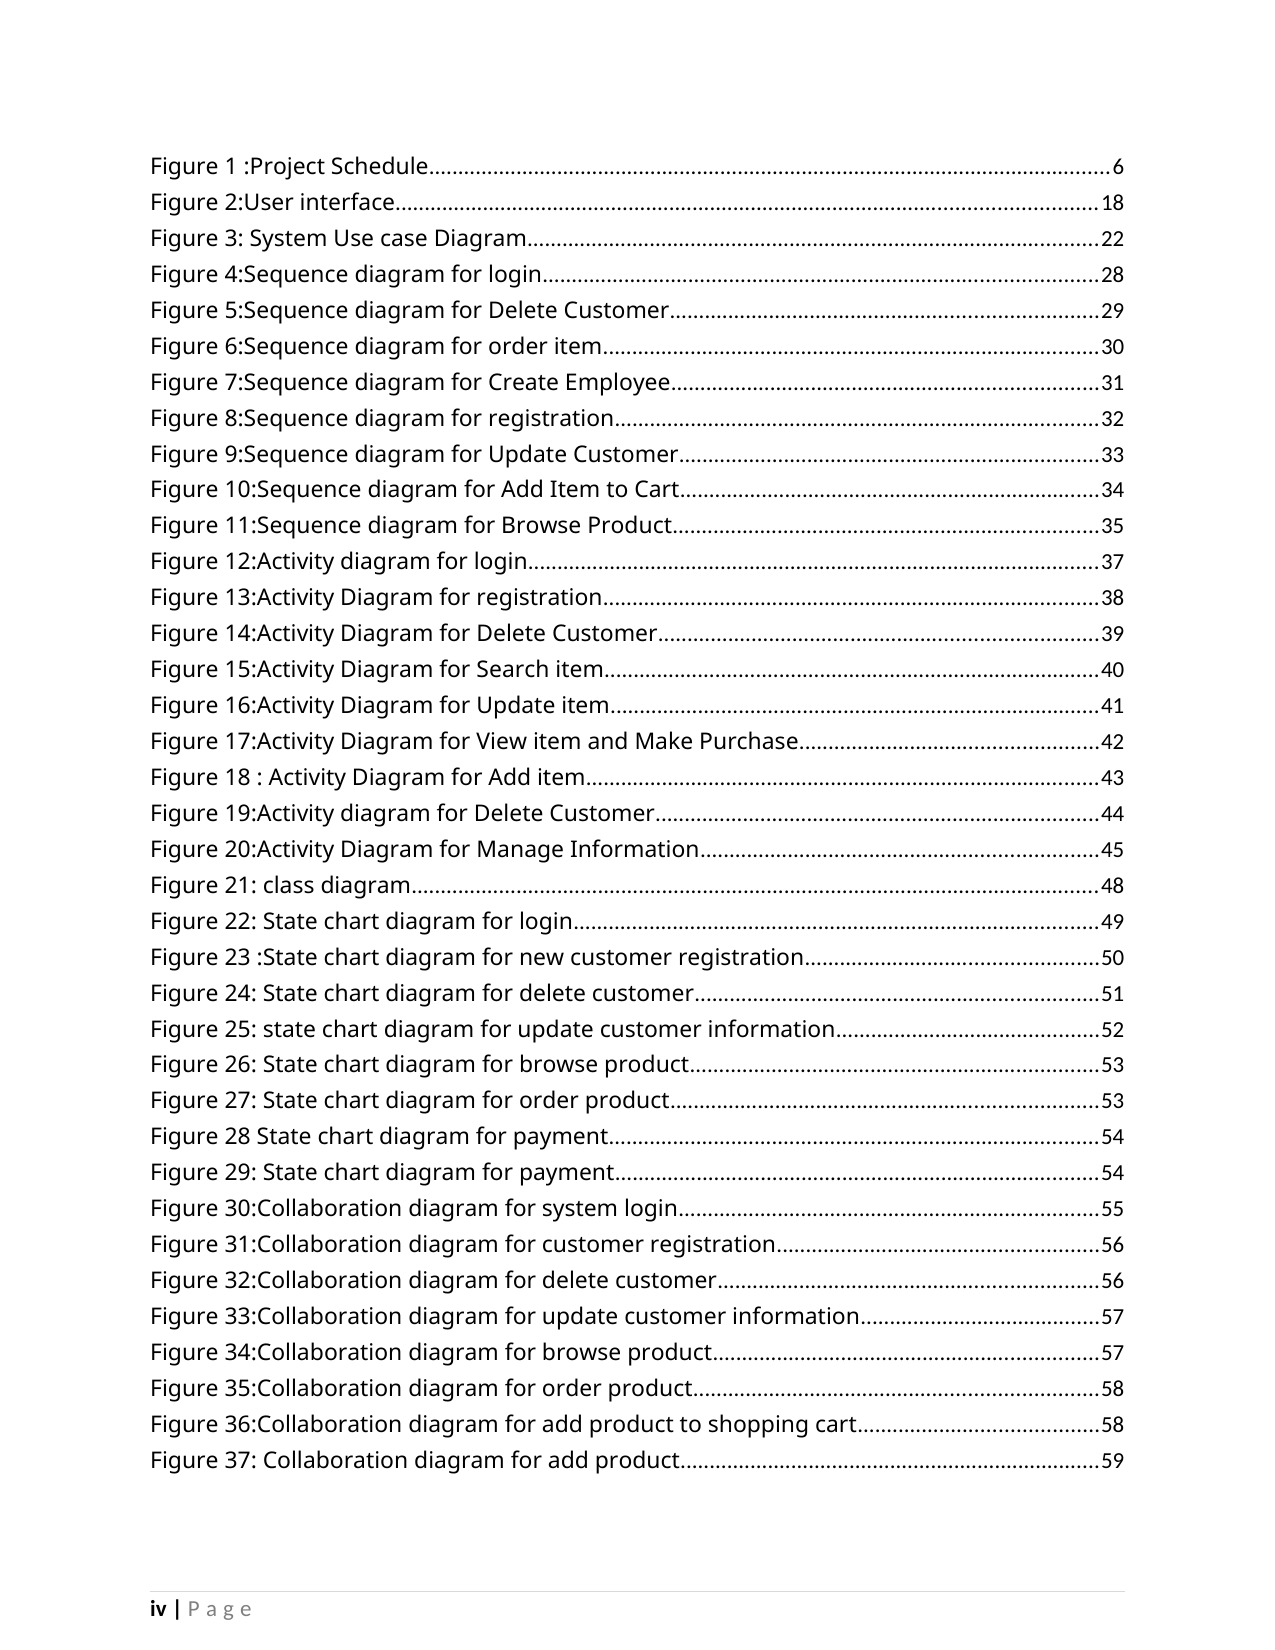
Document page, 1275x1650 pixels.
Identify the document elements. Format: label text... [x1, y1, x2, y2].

text Figure 5:Sequence diagram for Delete Customer 29 [150, 294, 1125, 325]
text Figure 19:Activity diagram for Delete Customer 44 [150, 797, 1125, 828]
text Figure 22: State chart diagram for login 49 [150, 905, 1125, 936]
text Figure 17:Activity Diagram for View item and Make Purchase 42 [150, 725, 1125, 756]
text Figure 30:Collaboration diagram for system login 55 [150, 1192, 1125, 1223]
text Figure 28 State chart diagram for payment 54 [150, 1120, 1125, 1152]
text Figure 35:Collaboration diagram for order product 58 [150, 1372, 1125, 1403]
text Figure 23 :State chart diagram for new customer registration 50 [150, 941, 1125, 972]
text Figure 37: Collaboration diagram for add product 59 [150, 1444, 1125, 1475]
text Figure 26: State chart diagram for browse product 53 [150, 1048, 1125, 1080]
text Figure 11:Sequence diagram for Browse Product 35 [150, 509, 1125, 541]
text Figure 13:Activity Diagram for registration 38 [150, 581, 1125, 612]
text Figure 2:User interface 18 [150, 186, 1125, 217]
text Figure 8:Sequence diagram for registration 32 [150, 402, 1125, 433]
text Figure 15:Activity Diagram for Search item 40 [150, 653, 1125, 684]
text Figure 27: State chart diagram for order product 53 [150, 1084, 1125, 1116]
text Figure 18 : Activity Diagram for Add item 43 [150, 761, 1125, 792]
text Figure 33:Collaboration diagram for update customer information 57 [150, 1300, 1125, 1331]
text Figure 4:Sequence diagram for login 28 [150, 258, 1125, 289]
text Figure 25: state chart diagram for update customer information 52 [150, 1012, 1125, 1044]
text Figure 10:Sequence diagram for Add Item to Cart 34 [150, 473, 1125, 505]
text Figure 6:Sequence diagram for order item 30 [150, 330, 1125, 361]
text Figure 9:Sequence diagram for Update Customer 33 [150, 437, 1125, 469]
text Figure 36:Collaboration diagram for add product to shopping cart 58 [150, 1408, 1125, 1439]
text Figure 24: State chart diagram for delete customer 51 [150, 977, 1125, 1008]
text Figure 14:Activity Diagram for Delete Customer 39 [150, 617, 1125, 648]
text Figure 1 :Project Schedule 6 [150, 150, 1125, 181]
text Figure 16:Activity Diagram for Update item 41 [150, 689, 1125, 720]
text Figure 21: class diagram 48 [150, 869, 1125, 900]
text Figure 34:Collaboration diagram for browse product 57 [150, 1336, 1125, 1367]
text Figure 20:Activity Diagram for Manage Information 45 [150, 833, 1125, 864]
text Figure 31:Collaboration diagram for customer registration 56 [150, 1228, 1125, 1259]
text Figure 12:Activity diagram for login 37 [150, 545, 1125, 577]
text Figure 3: System Use case Diagram 22 [150, 222, 1125, 253]
text Figure 7:Sequence diagram for Create Employee 31 [150, 366, 1125, 397]
text Figure 29: State chart diagram for payment 54 [150, 1156, 1125, 1187]
text Figure 32:Collaboration diagram for delete customer 56 [150, 1264, 1125, 1295]
